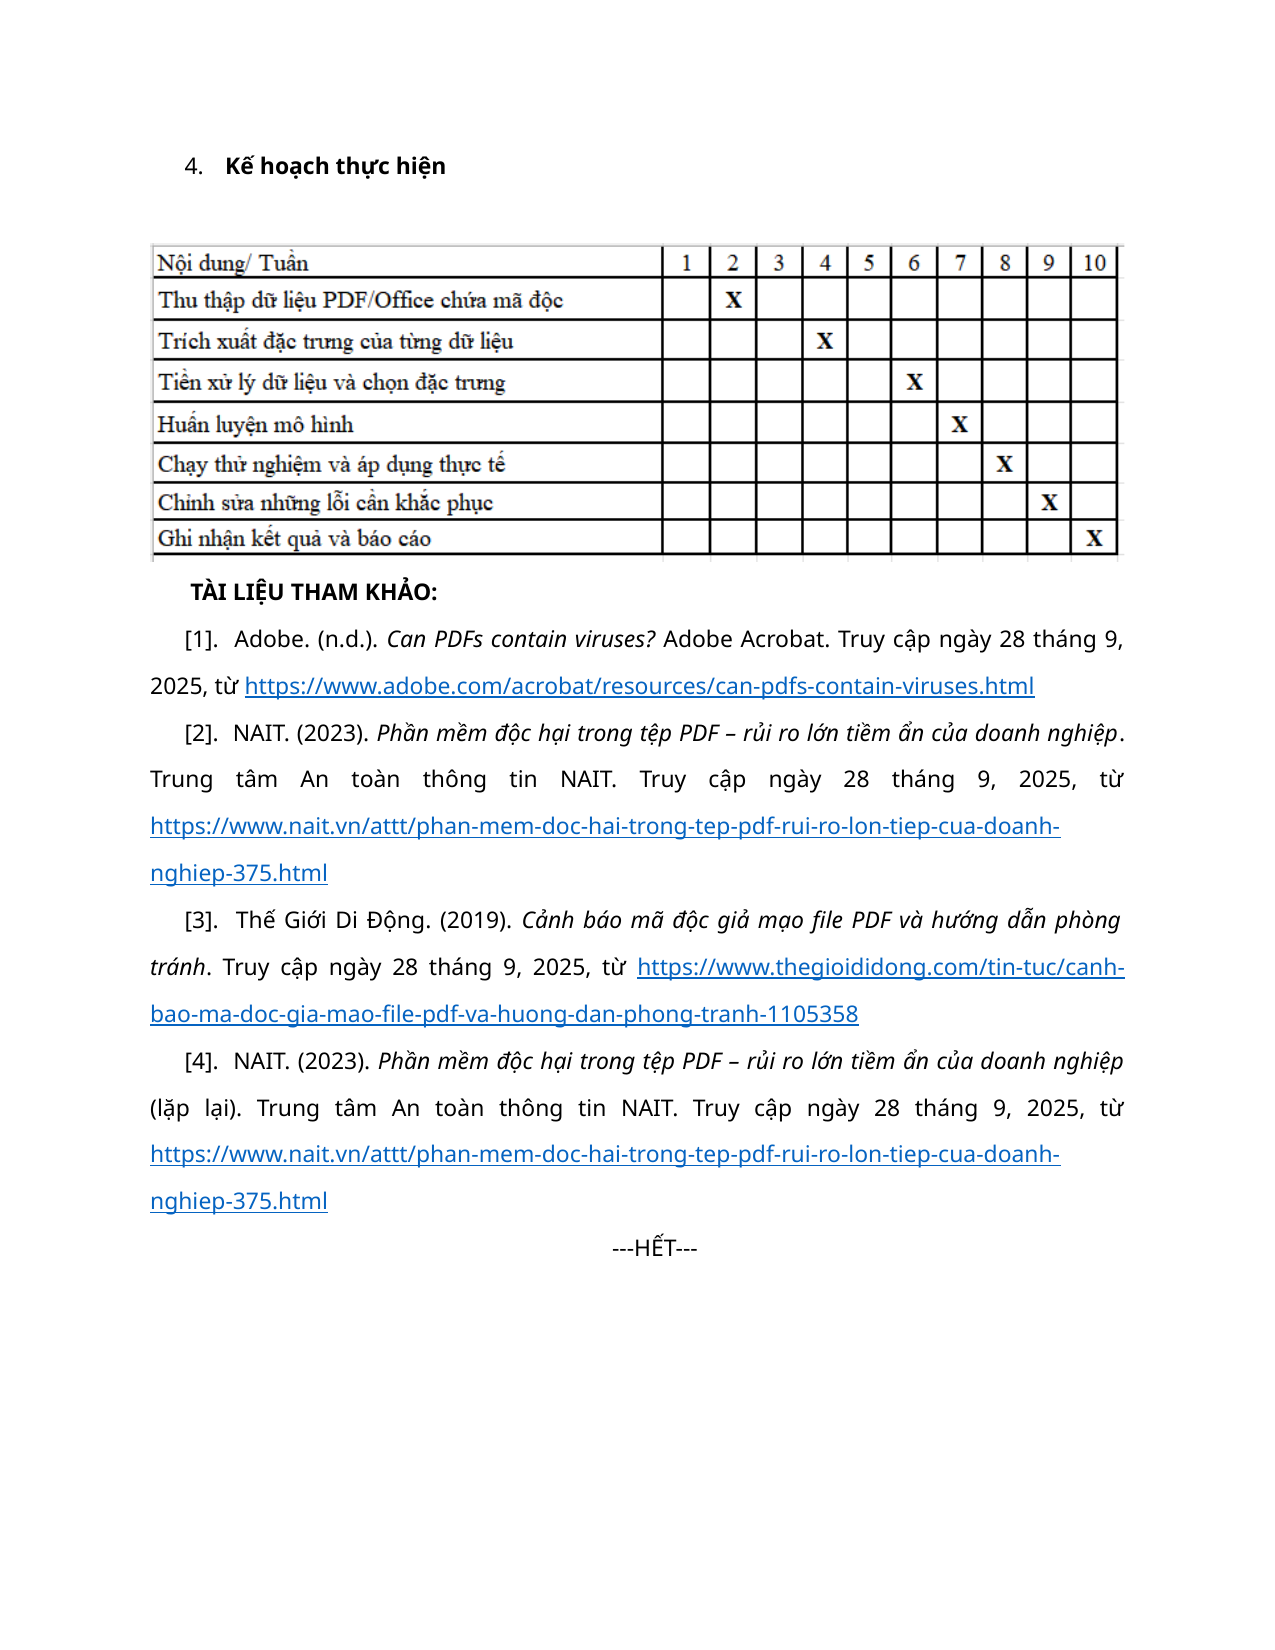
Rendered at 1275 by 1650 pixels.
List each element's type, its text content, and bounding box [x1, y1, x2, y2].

picture [150, 243, 1125, 562]
text [4]. NAIT. (2023). Phần mềm độc hại trong tệp PDF – rủi ro lớn tiềm ẩn của doanh nghiệp (lặp lại). Trung tâm An toàn thông tin NAIT. Truy cập ngày 28 tháng 9, 2025, từ https://www.nait.vn/attt/phan-mem-doc-hai-trong-tep-pdf-rui-ro-lon-tiep-cua-doanh-nghiep-375.html [150, 1045, 1125, 1217]
text TÀI LIỆU THAM KHẢO: [150, 576, 1125, 607]
text ---HẾT--- [150, 1232, 1125, 1263]
list Kế hoạch thực hiện [150, 150, 1125, 181]
text [2]. NAIT. (2023). Phần mềm độc hại trong tệp PDF – rủi ro lớn tiềm ẩn của doanh nghiệp. Trung tâm An toàn thông tin NAIT. Truy cập ngày 28 tháng 9, 2025, từ https://www.nait.vn/attt/phan-mem-doc-hai-trong-tep-pdf-rui-ro-lon-tiep-cua-doanh-nghiep-375.html [150, 717, 1125, 888]
text [3]. Thế Giới Di Động. (2019). Cảnh báo mã độc giả mạo file PDF và hướng dẫn phòng tránh. Truy cập ngày 28 tháng 9, 2025, từ https://www.thegioididong.com/tin-tuc/canh-bao-ma-doc-gia-mao-file-pdf-va-huong-dan-phong-tranh-1105358 [150, 904, 1125, 1029]
text [1]. Adobe. (n.d.). Can PDFs contain viruses? Adobe Acrobat. Truy cập ngày 28 tháng 9, 2025, từ https://www.adobe.com/acrobat/resources/can-pdfs-contain-viruses.html [150, 623, 1125, 701]
